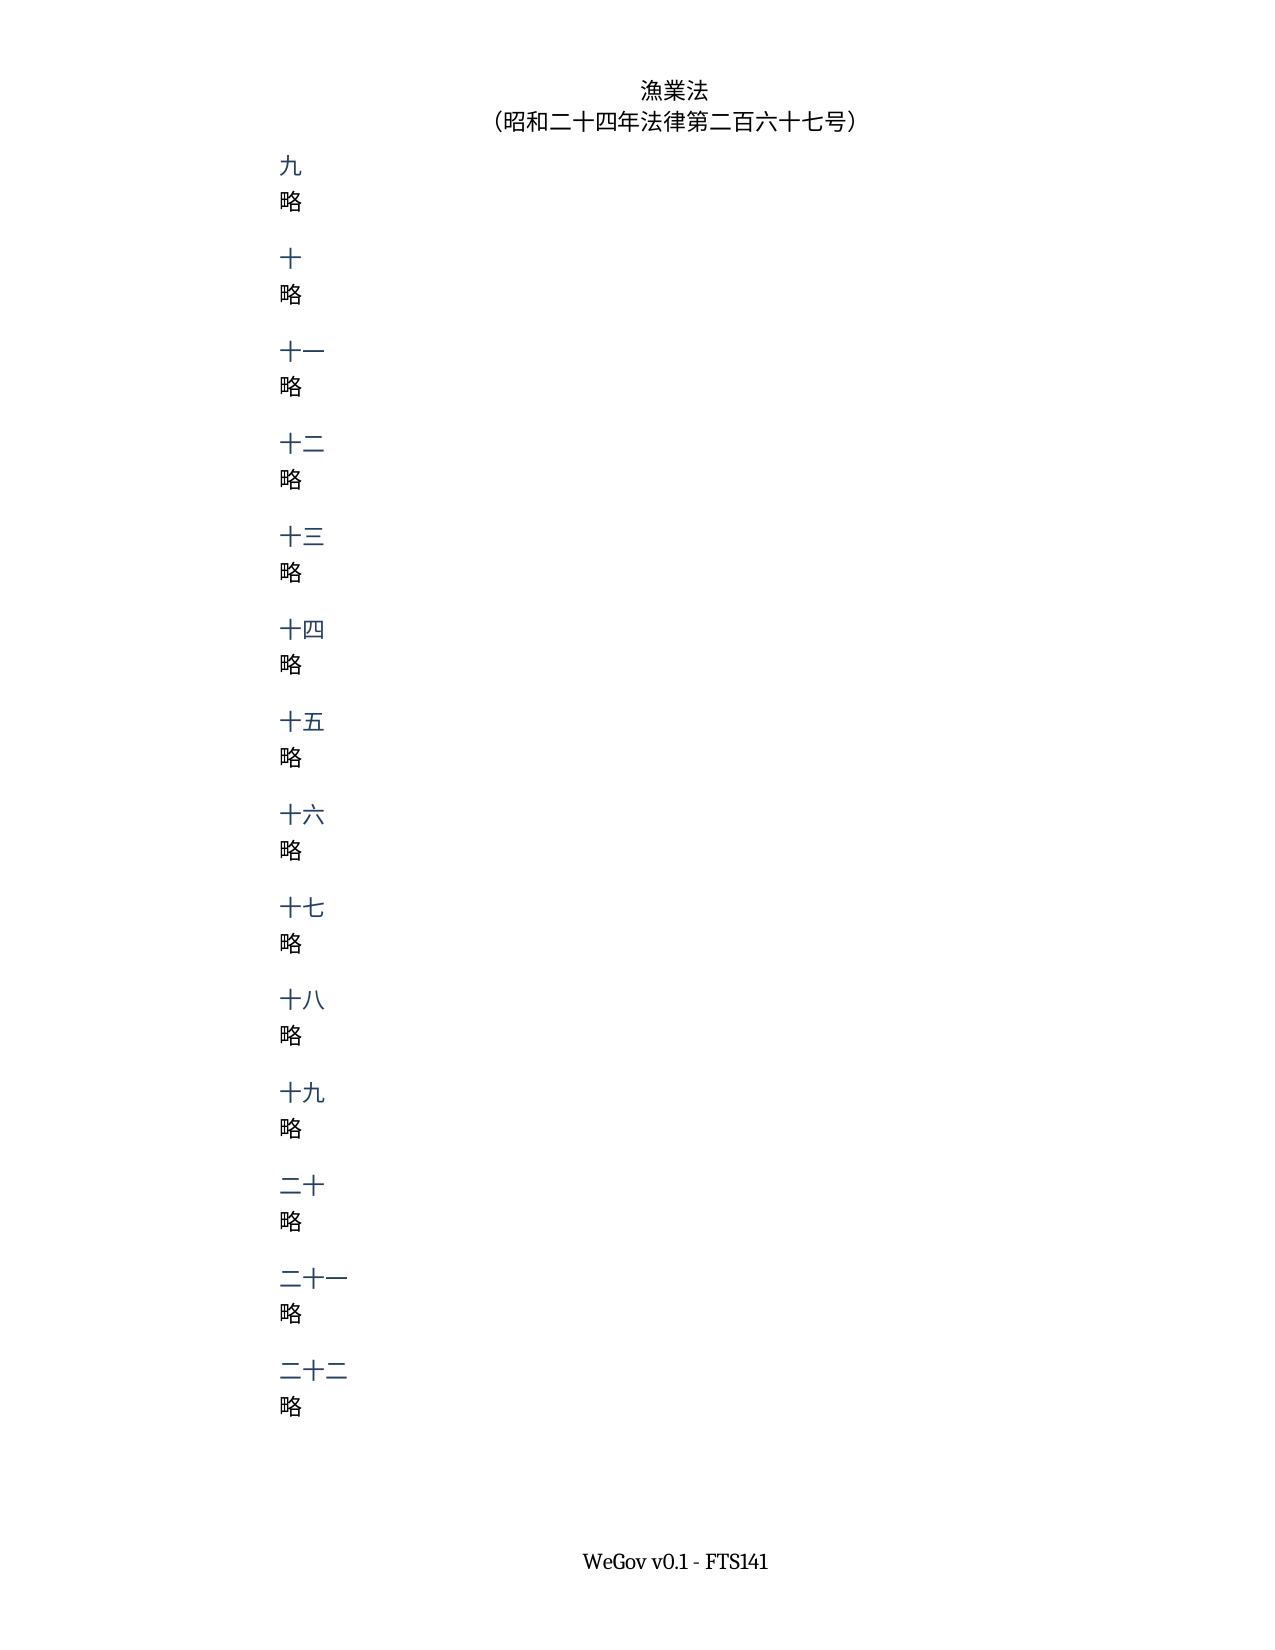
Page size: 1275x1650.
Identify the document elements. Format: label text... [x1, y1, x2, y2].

subtitle 二十 [279, 1170, 1087, 1201]
subtitle 九 [279, 150, 1087, 181]
subtitle 二十二 [279, 1355, 1087, 1386]
subtitle 十三 [279, 521, 1087, 552]
text 略 [279, 1113, 1087, 1144]
subtitle 十 [279, 243, 1087, 274]
text 略 [279, 649, 1087, 681]
subtitle 十二 [279, 428, 1087, 459]
text 略 [279, 742, 1087, 773]
text 略 [279, 1020, 1087, 1052]
text 略 [279, 371, 1087, 403]
text 略 [279, 1206, 1087, 1237]
text 略 [279, 928, 1087, 959]
text 略 [279, 1391, 1087, 1422]
subtitle 十一 [279, 335, 1087, 367]
text 略 [279, 186, 1087, 217]
text 略 [279, 464, 1087, 495]
subtitle 十八 [279, 984, 1087, 1016]
text 略 [279, 1298, 1087, 1330]
subtitle 十五 [279, 706, 1087, 737]
text 略 [279, 557, 1087, 588]
subtitle 十四 [279, 613, 1087, 645]
subtitle 十九 [279, 1077, 1087, 1108]
text 略 [279, 279, 1087, 310]
subtitle 十六 [279, 799, 1087, 830]
subtitle 十七 [279, 892, 1087, 923]
subtitle 二十一 [279, 1262, 1087, 1294]
text 略 [279, 835, 1087, 866]
